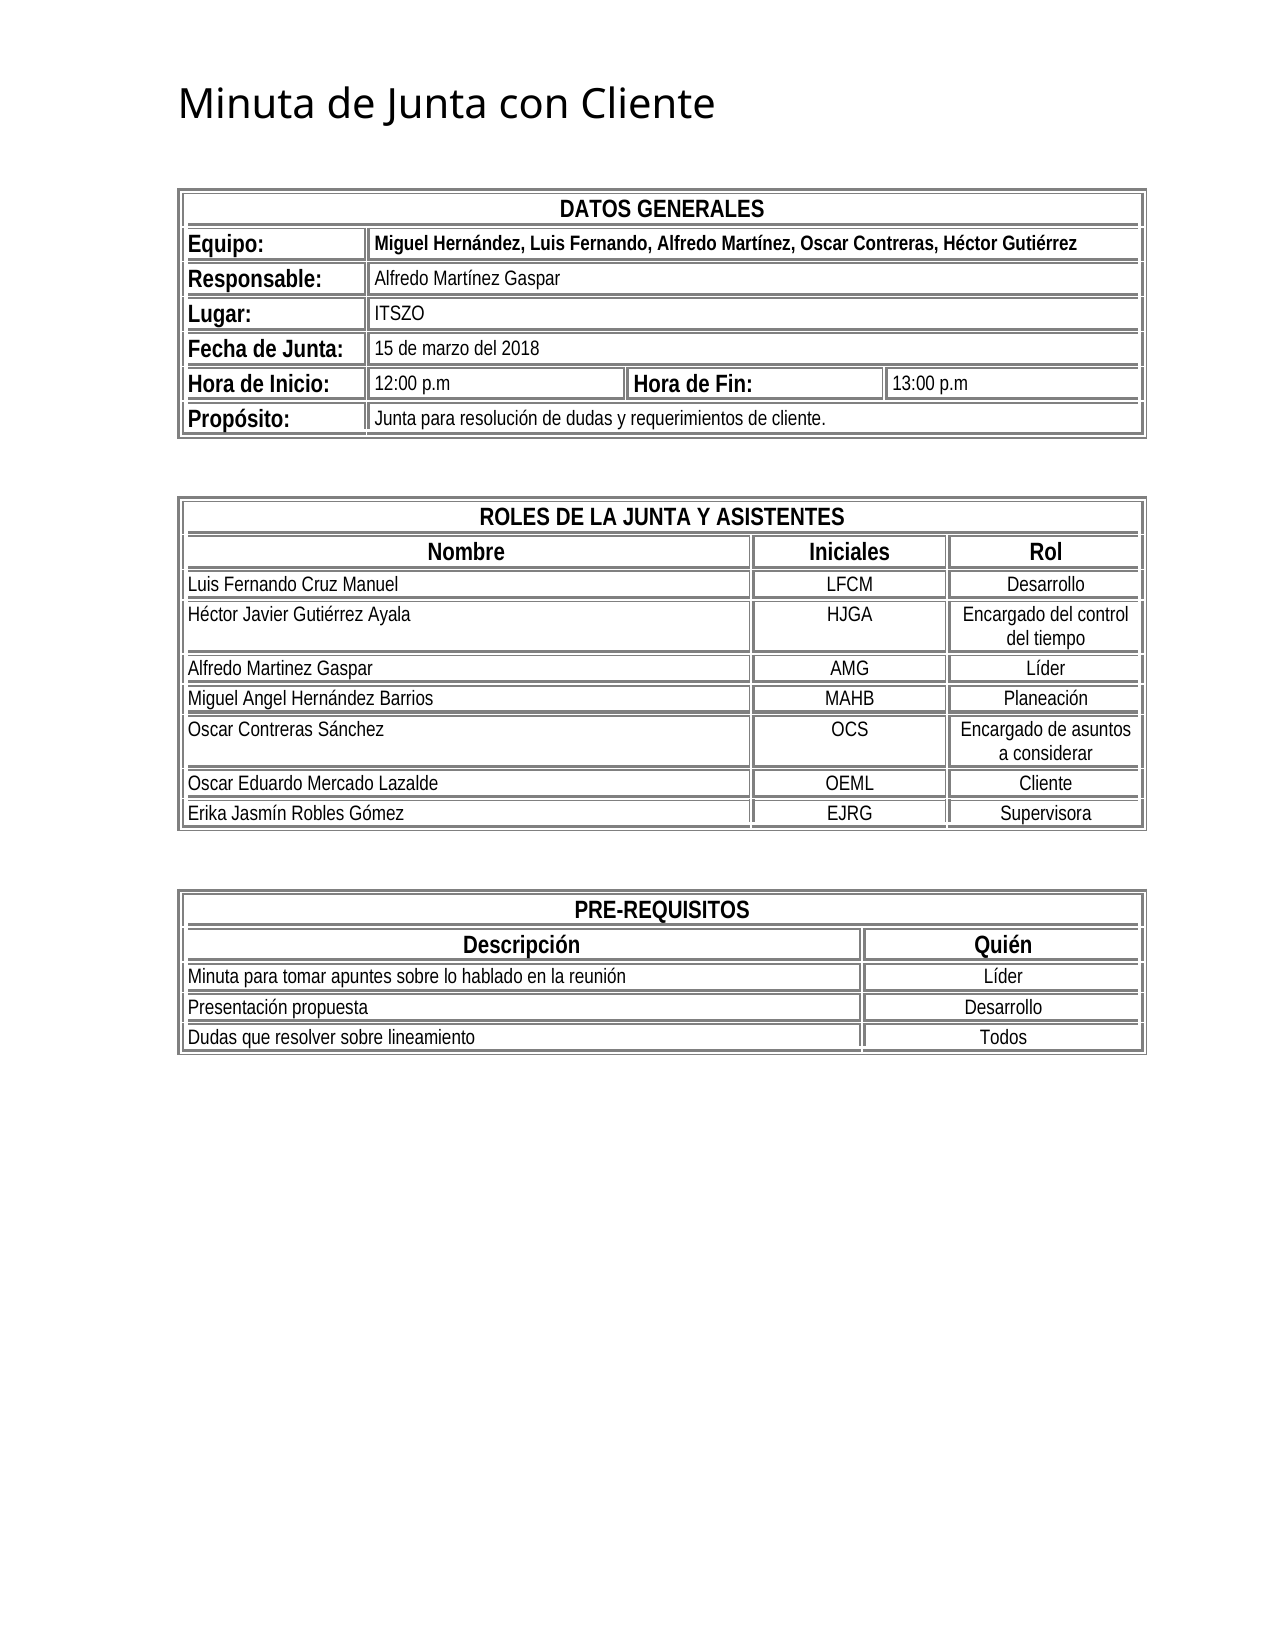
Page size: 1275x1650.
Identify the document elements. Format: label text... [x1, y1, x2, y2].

table_cell Miguel Hernández, Luis Fernando, Alfredo Martínez, Oscar Contreras, Héctor Gutiérrez [367, 223, 1144, 258]
table_cell HJGA [755, 602, 945, 650]
table_cell Minuta para tomar apuntes sobre lo hablado en la reunión [180, 958, 862, 988]
table_cell Líder [948, 650, 1144, 680]
table_cell Héctor Javier Gutiérrez Ayala [180, 596, 752, 650]
table_header PRE-REQUISITOS [184, 895, 1141, 923]
table_cell Líder [863, 958, 1144, 988]
table_cell Alfredo Martinez Gaspar [180, 650, 752, 680]
table_cell EJRG [752, 795, 948, 825]
table_cell Iniciales [755, 537, 945, 566]
table_cell AMG [755, 656, 945, 680]
table_cell Cliente [948, 765, 1144, 795]
table_cell Planeación [948, 680, 1144, 710]
table_cell Hora de Fin: [629, 369, 882, 397]
table_cell Presentación propuesta [180, 989, 862, 1019]
table_cell Propósito: [180, 397, 367, 432]
table_cell Desarrollo [863, 989, 1144, 1019]
table_cell Luis Fernando Cruz Manuel [180, 566, 752, 596]
table_cell OCS [755, 717, 945, 764]
table_cell Desarrollo [948, 566, 1144, 596]
table_cell OEML [755, 771, 945, 795]
table_header DATOS GENERALES [184, 194, 1141, 223]
table_cell Quién [863, 923, 1144, 958]
table_cell Junta para resolución de dudas y requerimientos de cliente. [367, 397, 1144, 432]
table_cell Rol [948, 531, 1144, 566]
table_cell Erika Jasmín Robles Gómez [180, 795, 752, 825]
table_cell Miguel Angel Hernández Barrios [180, 680, 752, 710]
table_cell Equipo: [180, 223, 367, 258]
table_cell Oscar Eduardo Mercado Lazalde [180, 765, 752, 795]
table_cell Nombre [180, 531, 752, 566]
table_cell 15 de marzo del 2018 [367, 328, 1144, 362]
table_cell Supervisora [948, 795, 1144, 825]
table_cell ITSZO [367, 293, 1144, 327]
table_cell Hora de Inicio: [180, 363, 367, 397]
table_cell MAHB [755, 687, 945, 710]
table_cell Alfredo Martínez Gaspar [367, 258, 1144, 293]
table_header ROLES DE ASISTENTES [184, 502, 1141, 531]
table_cell Todos [863, 1019, 1144, 1049]
table_cell Encargado de asuntos a considerar [948, 710, 1144, 764]
table_cell LFCM [755, 572, 945, 596]
table_cell Oscar Contreras Sánchez [180, 710, 752, 764]
table_cell Encargado del control del tiempo [948, 596, 1144, 650]
table_cell Dudas que resolver sobre lineamiento [180, 1019, 862, 1049]
table_cell 13:00 p.m [885, 363, 1144, 397]
table_cell Responsable: [180, 258, 367, 293]
table_cell Fecha de Junta: [180, 328, 367, 362]
table_cell 12:00 p.m [370, 369, 623, 397]
table_cell Descripción [180, 923, 862, 958]
table_cell Lugar: [180, 293, 367, 327]
